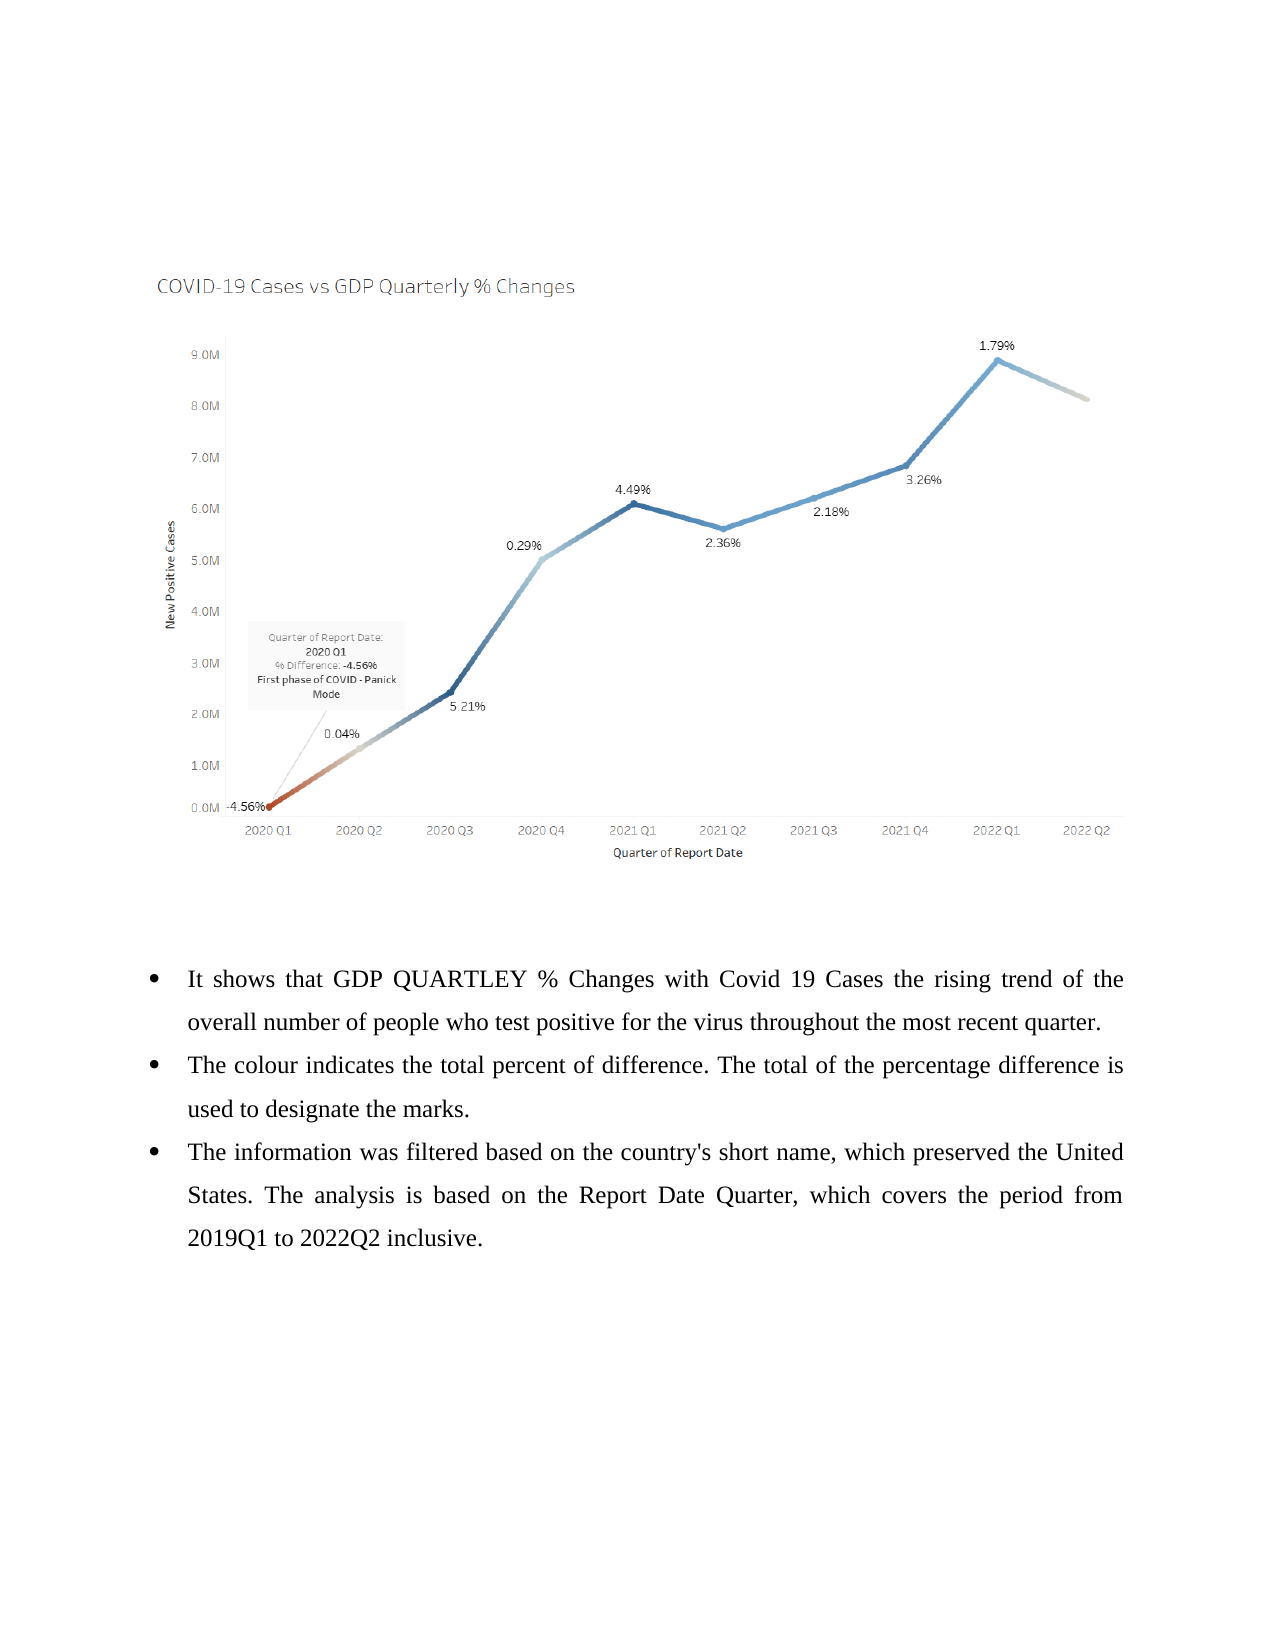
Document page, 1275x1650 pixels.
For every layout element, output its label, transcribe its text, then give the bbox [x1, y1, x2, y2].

list The colour indicates the total percent of difference. The total of the percentage difference is used to designate the marks. [150, 1051, 1125, 1122]
list The information was filtered based on the country's short name, which preserved the United States. The analysis is based on the Report Date Quarter, which covers the period from 2019Q1 to 2022Q2 inclusive. [150, 1137, 1125, 1252]
picture [150, 269, 1125, 874]
list It shows that GDP QUARTLEY % Changes with Covid 19 Cases the rising trend of the overall number of people who test positive for the virus throughout the most recent quarter. [150, 964, 1125, 1036]
